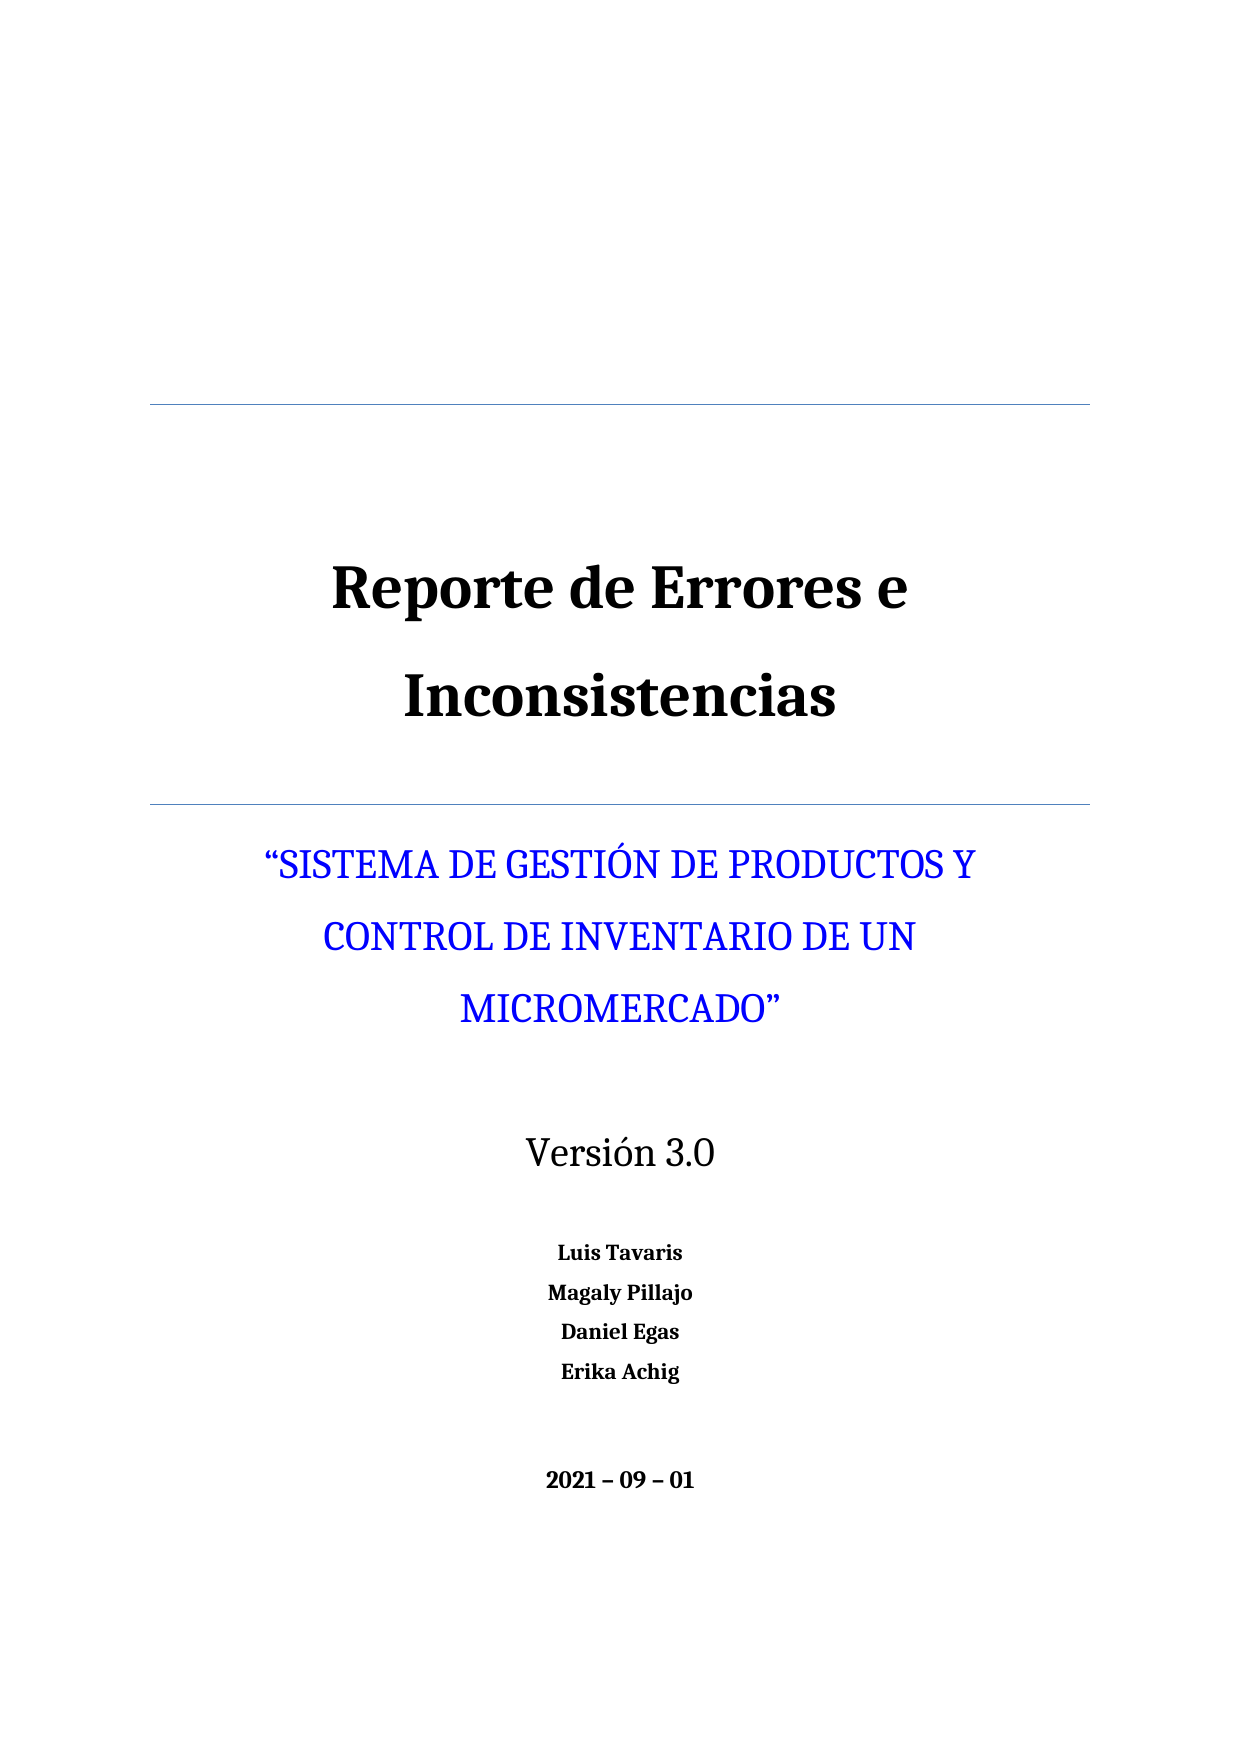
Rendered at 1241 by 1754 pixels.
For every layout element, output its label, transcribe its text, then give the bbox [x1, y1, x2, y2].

text Luis Tavaris [177, 1240, 1063, 1267]
table_header [139, 368, 1101, 841]
text Daniel Egas [177, 1319, 1063, 1346]
text 2021 – 09 – 01 [177, 1466, 1063, 1495]
text “SISTEMA DE GESTIÓN DE PRODUCTOS Y CONTROL DE INVENTARIO DE UN MICROMERCADO” [177, 841, 1063, 1033]
text Magaly Pillajo [177, 1280, 1063, 1306]
text Erika Achig [177, 1359, 1063, 1385]
text Versión 3.0 [177, 1129, 1063, 1177]
